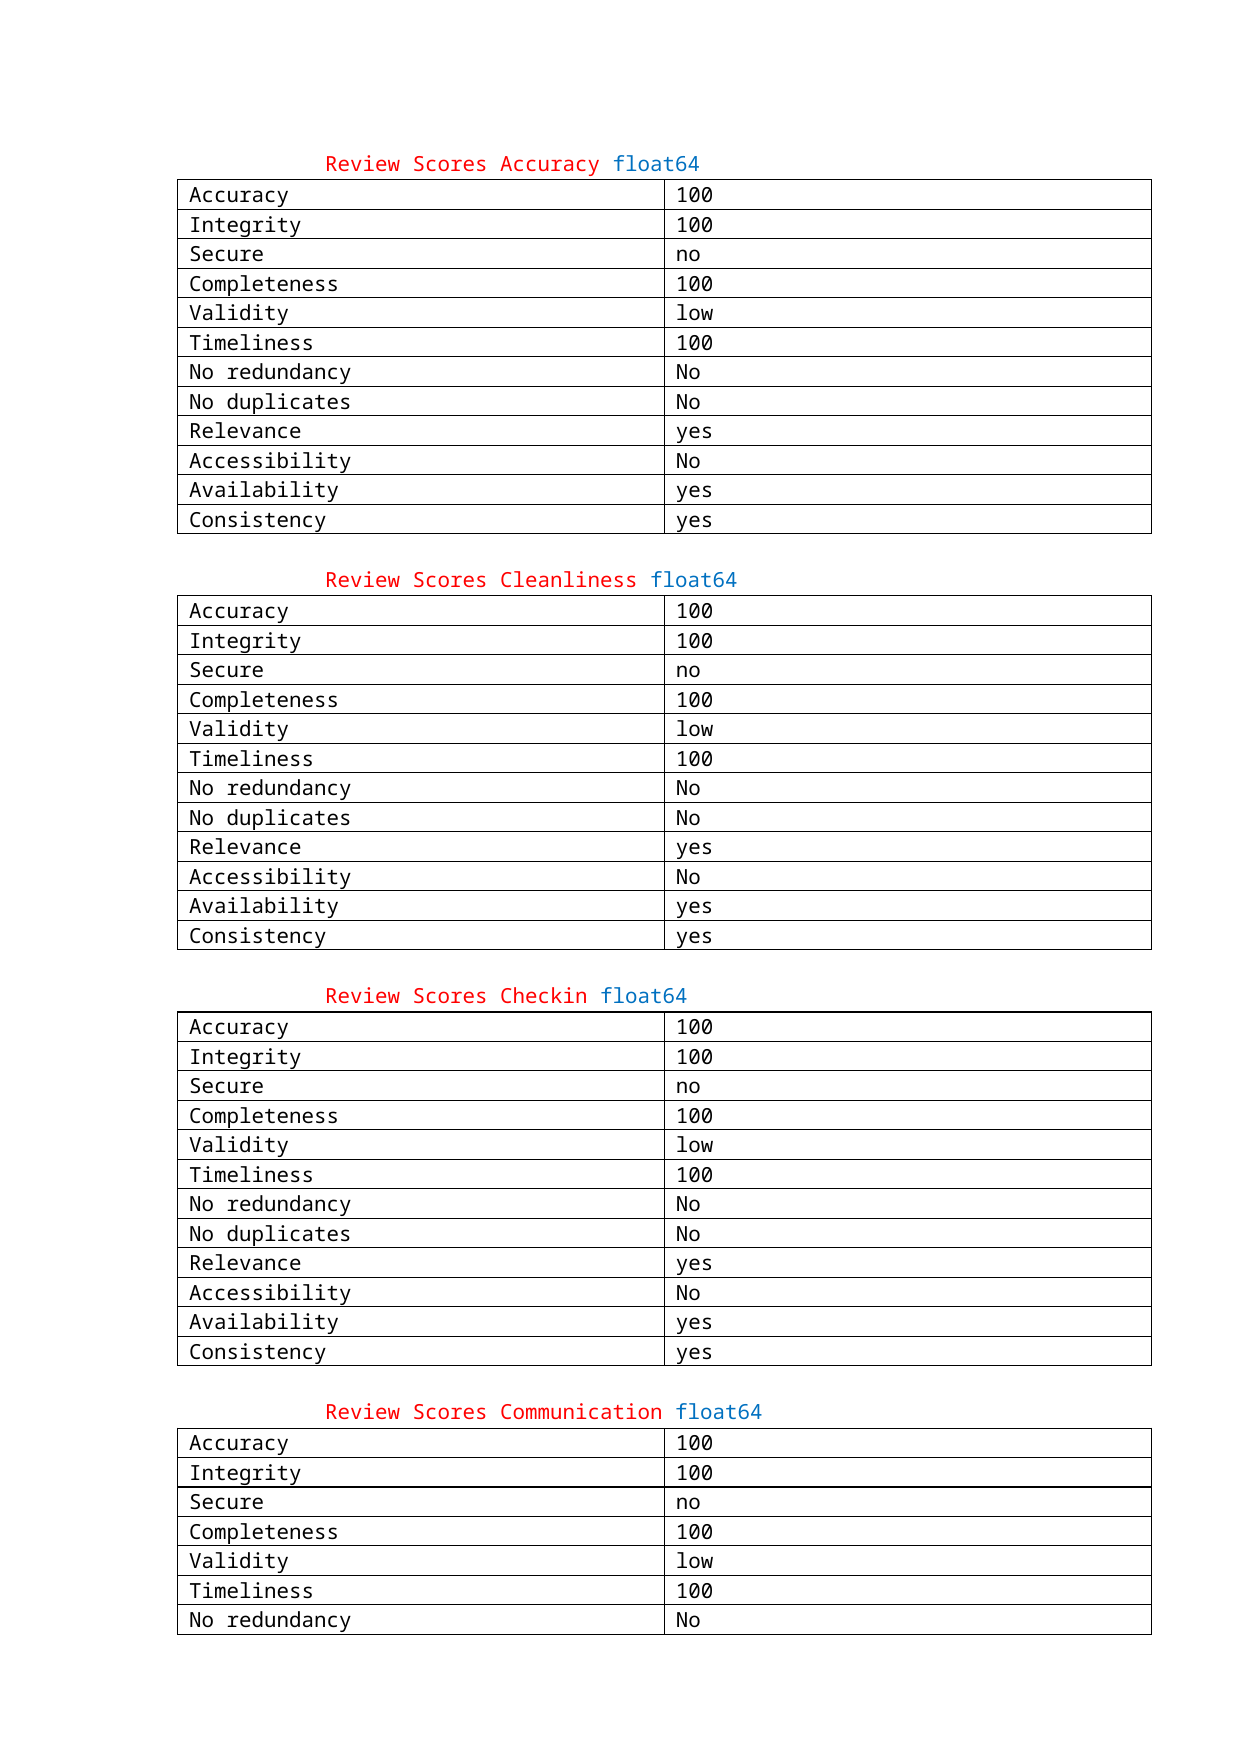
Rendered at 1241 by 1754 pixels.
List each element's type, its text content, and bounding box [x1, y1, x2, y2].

table_cell Secure [178, 1071, 664, 1100]
table_cell Accessibility [178, 446, 664, 474]
table_cell yes [665, 475, 1151, 504]
table_cell yes [665, 1337, 1151, 1365]
table_cell yes [665, 1307, 1151, 1336]
table_cell No [665, 387, 1151, 415]
table_cell no [665, 239, 1151, 268]
table_cell Validity [178, 1130, 664, 1159]
table_cell No redundancy [178, 357, 664, 386]
table_cell Timeliness [178, 1160, 664, 1188]
table_cell 100 [665, 269, 1151, 297]
table_cell No redundancy [178, 1605, 664, 1634]
table_cell no [665, 1071, 1151, 1100]
table_cell Timeliness [178, 1576, 664, 1604]
table_cell No [665, 357, 1151, 386]
table_cell No [665, 446, 1151, 474]
table_cell No [665, 1189, 1151, 1218]
table_cell 100 [665, 328, 1151, 356]
table_cell yes [665, 416, 1151, 445]
table_header Accuracy [178, 180, 664, 209]
table_cell yes [665, 921, 1151, 949]
table_cell No [665, 803, 1151, 831]
table_cell Completeness [178, 269, 664, 297]
table_cell Accessibility [178, 1278, 664, 1306]
table_cell Integrity [178, 1458, 664, 1486]
table_cell low [665, 714, 1151, 743]
table_cell Consistency [178, 1337, 664, 1365]
table_cell 100 [665, 1042, 1151, 1070]
table_cell 100 [665, 744, 1151, 772]
table_cell No [665, 1278, 1151, 1306]
table_cell 100 [665, 1517, 1151, 1545]
table_cell No redundancy [178, 773, 664, 802]
table_cell 100 [665, 685, 1151, 713]
table_cell 100 [665, 626, 1151, 654]
table_header Accuracy [178, 1013, 664, 1041]
table_cell Validity [178, 298, 664, 327]
table_cell yes [665, 891, 1151, 920]
table_header Accuracy [178, 1429, 664, 1457]
text Review Scores Checkin float64 [325, 981, 1152, 1009]
table_header 100 [665, 180, 1151, 209]
table_header Accuracy [178, 596, 664, 625]
text Review Scores Accuracy float64 [325, 149, 1152, 177]
table_cell Relevance [178, 416, 664, 445]
table_cell no [665, 1488, 1151, 1516]
table_cell Secure [178, 1488, 664, 1516]
table_cell Availability [178, 475, 664, 504]
table_cell low [665, 298, 1151, 327]
table_cell Availability [178, 891, 664, 920]
table_cell yes [665, 832, 1151, 861]
table_cell No [665, 862, 1151, 890]
table_cell No [665, 1605, 1151, 1634]
text Review Scores Cleanliness float64 [325, 565, 1152, 593]
table_cell Completeness [178, 1517, 664, 1545]
table_cell No duplicates [178, 1219, 664, 1247]
table_cell No redundancy [178, 1189, 664, 1218]
table_cell Completeness [178, 1101, 664, 1129]
table_cell low [665, 1546, 1151, 1575]
table_cell Consistency [178, 921, 664, 949]
table_cell Timeliness [178, 744, 664, 772]
table_header 100 [665, 596, 1151, 625]
table_cell 100 [665, 1576, 1151, 1604]
table_cell Completeness [178, 685, 664, 713]
table_cell Integrity [178, 210, 664, 238]
table_cell Integrity [178, 626, 664, 654]
table_cell 100 [665, 210, 1151, 238]
table_header 100 [665, 1013, 1151, 1041]
table_cell No duplicates [178, 803, 664, 831]
table_cell Validity [178, 1546, 664, 1575]
table_cell yes [665, 505, 1151, 533]
table_header 100 [665, 1429, 1151, 1457]
table_cell Integrity [178, 1042, 664, 1070]
table_cell 100 [665, 1458, 1151, 1486]
table_cell Consistency [178, 505, 664, 533]
table_cell 100 [665, 1101, 1151, 1129]
table_cell yes [665, 1248, 1151, 1277]
table_cell Timeliness [178, 328, 664, 356]
table_cell Accessibility [178, 862, 664, 890]
table_cell Relevance [178, 832, 664, 861]
text Review Scores Communication float64 [325, 1397, 1152, 1425]
table_cell Secure [178, 655, 664, 684]
table_cell no [665, 655, 1151, 684]
table_cell low [665, 1130, 1151, 1159]
table_cell Secure [178, 239, 664, 268]
table_cell No [665, 1219, 1151, 1247]
table_cell Validity [178, 714, 664, 743]
table_cell No [665, 773, 1151, 802]
table_cell Availability [178, 1307, 664, 1336]
table_cell No duplicates [178, 387, 664, 415]
table_cell Relevance [178, 1248, 664, 1277]
table_cell 100 [665, 1160, 1151, 1188]
